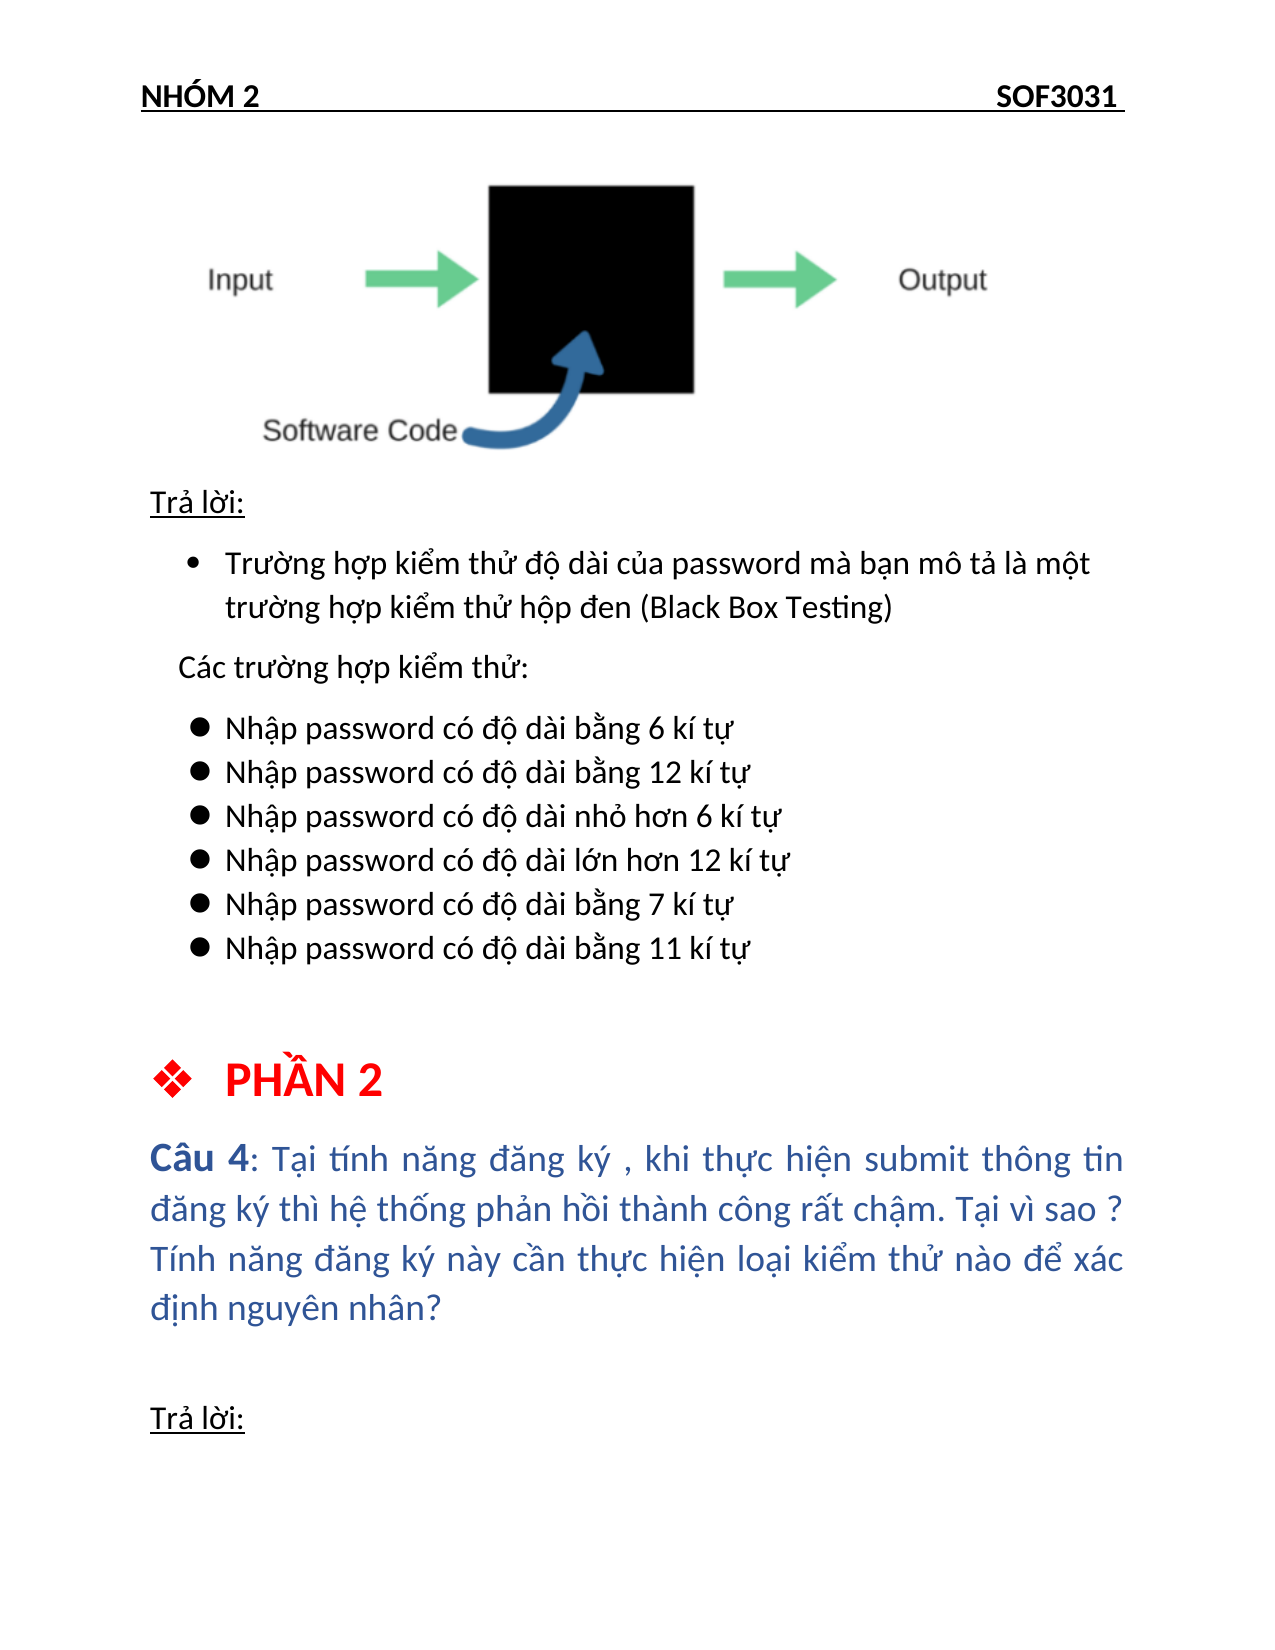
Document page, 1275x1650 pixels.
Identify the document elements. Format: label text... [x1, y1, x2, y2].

list Nhập password có độ dài bằng 12 kí tự [187, 751, 1125, 792]
text Trả lời: [150, 481, 1125, 522]
text Trả lời: [150, 1397, 1125, 1438]
list Nhập password có độ dài bằng 6 kí tự [187, 707, 1125, 748]
text Câu 4: Tại tính năng đăng ký , khi thực hiện submit thông tin đăng ký thì hệ thống phản hồi thành công rất chậm. Tại vì sao ? Tính năng đăng ký này cần thực hiện loại kiểm thử nào để xác định nguyên nhân? [150, 1131, 1125, 1330]
list Trường hợp kiểm thử độ dài của password mà bạn mô tả là một trường hợp kiểm thử hộp đen (Black Box Testing) [187, 542, 1125, 626]
picture [150, 150, 1055, 463]
list Nhập password có độ dài bằng 7 kí tự [187, 883, 1125, 923]
text Các trường hợp kiểm thử: [178, 646, 1125, 687]
list Nhập password có độ dài lớn hơn 12 kí tự [187, 839, 1125, 879]
list Nhập password có độ dài nhỏ hơn 6 kí tự [187, 795, 1125, 836]
list Nhập password có độ dài bằng 11 kí tự [187, 927, 1125, 967]
list PHẦN 2 [150, 1048, 1125, 1109]
